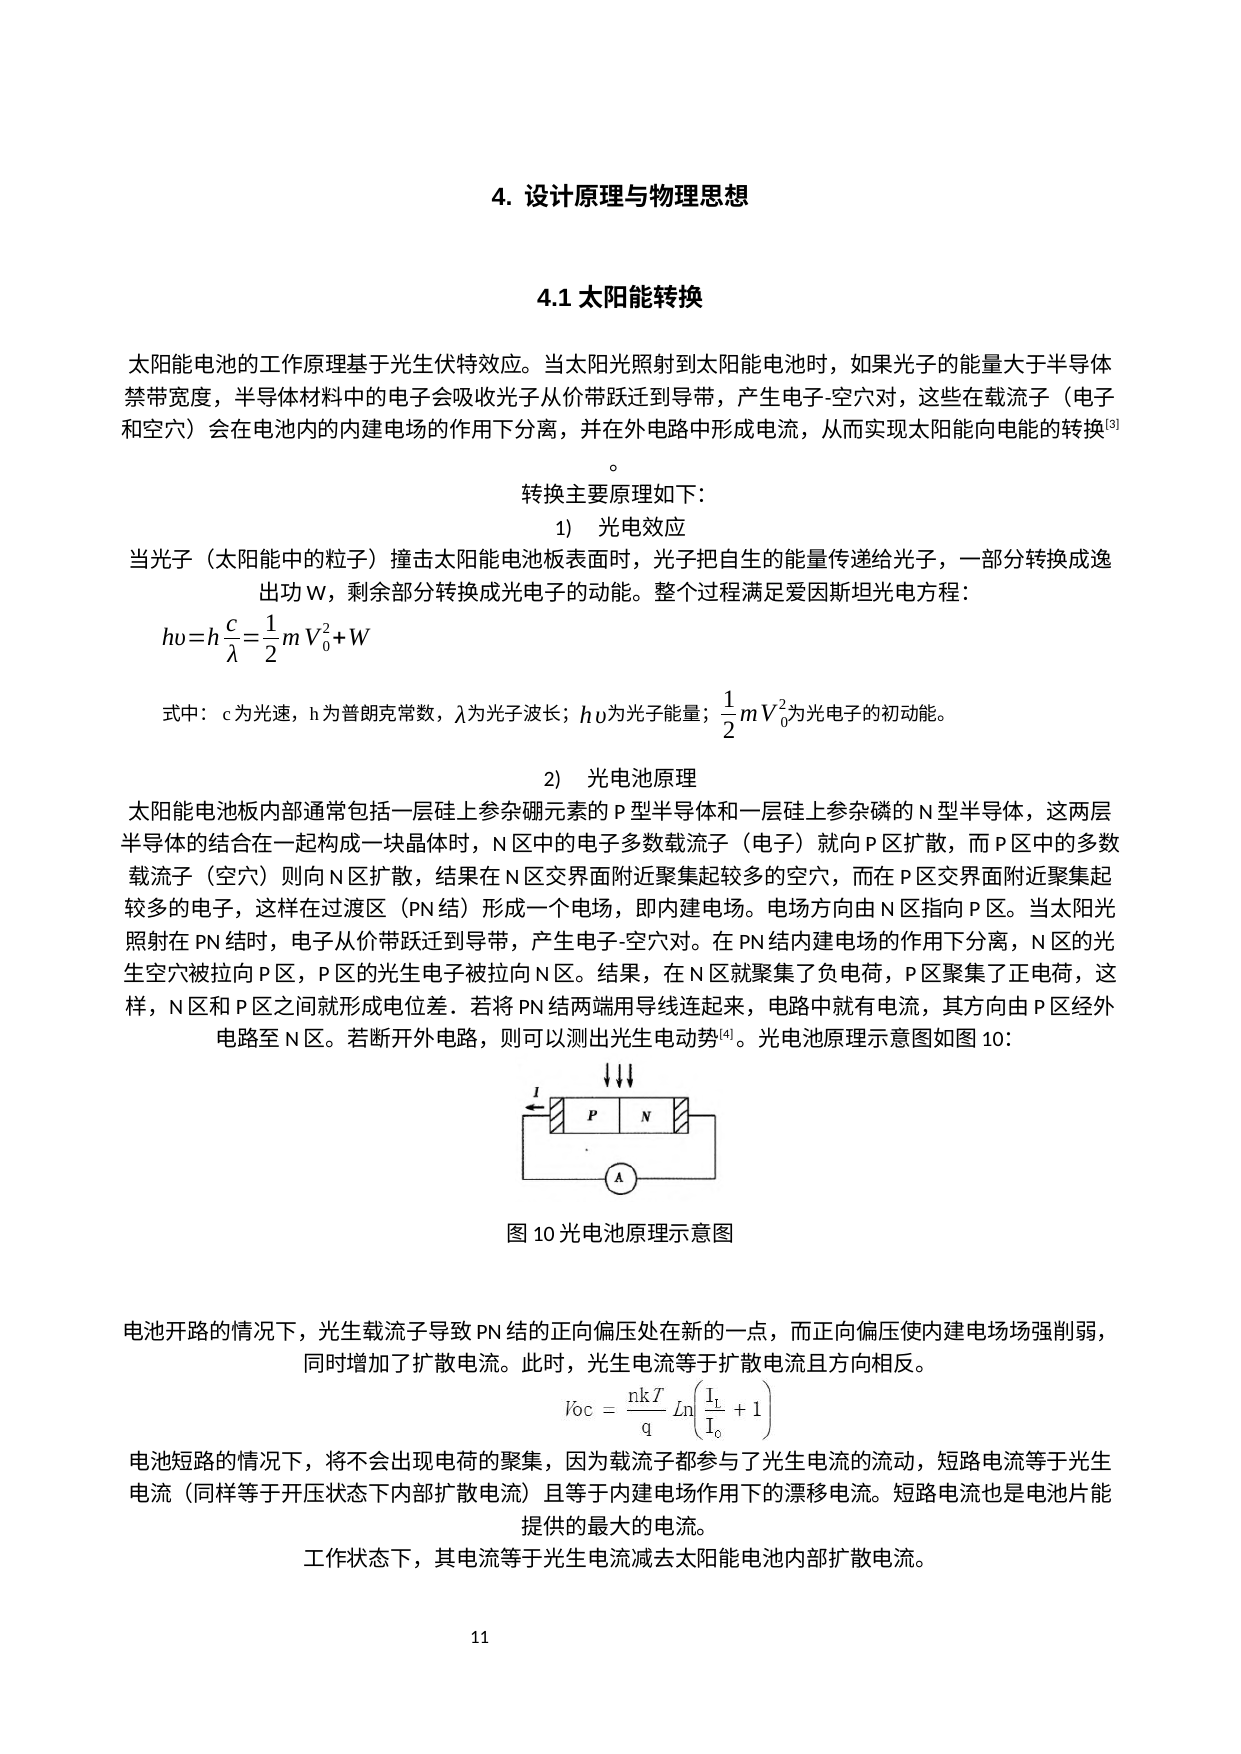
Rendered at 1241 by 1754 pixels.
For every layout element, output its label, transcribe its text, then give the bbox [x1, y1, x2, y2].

text 工作状态下，其电流等于光生电流减去太阳能电池内部扩散电流。 [118, 1541, 1122, 1573]
picture [544, 1378, 820, 1441]
picture [515, 1053, 725, 1202]
text 当光子（太阳能中的粒子）撞击太阳能电池板表面时，光子把自生的能量传递给光子，一部分转换成逸出功W，剩余部分转换成光电子的动能。整个过程满足爱因斯坦光电方程： [118, 542, 1122, 607]
text 图10 光电池原理示意图 [118, 1216, 1122, 1248]
list 光电效应 [118, 509, 1122, 542]
text 太阳能电池的工作原理基于光生伏特效应。当太阳光照射到太阳能电池时，如果光子的能量大于半导体禁带宽度，半导体材料中的电子会吸收光子从价带跃迁到导带，产生电子-空穴对，这些在载流子（电子和空穴）会在电池内的内建电场的作用下分离，并在外电路中形成电流，从而实现太阳能向电能的转换[3]。 [118, 347, 1122, 477]
text 电池短路的情况下，将不会出现电荷的聚集，因为载流子都参与了光生电流的流动，短路电流等于光生电流（同样等于开压状态下内部扩散电流）且等于内建电场作用下的漂移电流。短路电流也是电池片能提供的最大的电流。 [118, 1443, 1122, 1541]
subtitle 太阳能转换 [118, 263, 1122, 328]
text 式中： c为光速，h为普朗克常数，为光子波长；为光子能量；为光电子的初动能。 [118, 682, 1122, 747]
subtitle 设计原理与物理思想 [118, 162, 1122, 227]
list 光电池原理 [118, 761, 1122, 793]
text 电池开路的情况下，光生载流子导致PN结的正向偏压处在新的一点，而正向偏压使内建电场场强削弱，同时增加了扩散电流。此时，光生电流等于扩散电流且方向相反。 [118, 1313, 1122, 1378]
text 转换主要原理如下： [118, 477, 1122, 509]
text 太阳能电池板内部通常包括一层硅上参杂硼元素的P型半导体和一层硅上参杂磷的N型半导体，这两层半导体的结合在一起构成一块晶体时，N区中的电子多数载流子（电子）就向P区扩散，而P区中的多数载流子（空穴）则向N区扩散，结果在N区交界面附近聚集起较多的空穴，而在P区交界面附近聚集起较多的电子，这样在过渡区（PN结）形成一个电场，即内建电场。电场方向由N区指向P区。当太阳光照射在PN结时，电子从价带跃迁到导带，产生电子-空穴对。在PN结内建电场的作用下分离，N区的光生空穴被拉向P区，P区的光生电子被拉向N区。结果，在N区就聚集了负电荷，P区聚集了正电荷，这样，N区和P区之间就形成电位差．若将PN结两端用导线连起来，电路中就有电流，其方向由P区经外电路至N区。若断开外电路，则可以测出光生电动势[4]。光电池原理示意图如图10： [118, 793, 1122, 1053]
